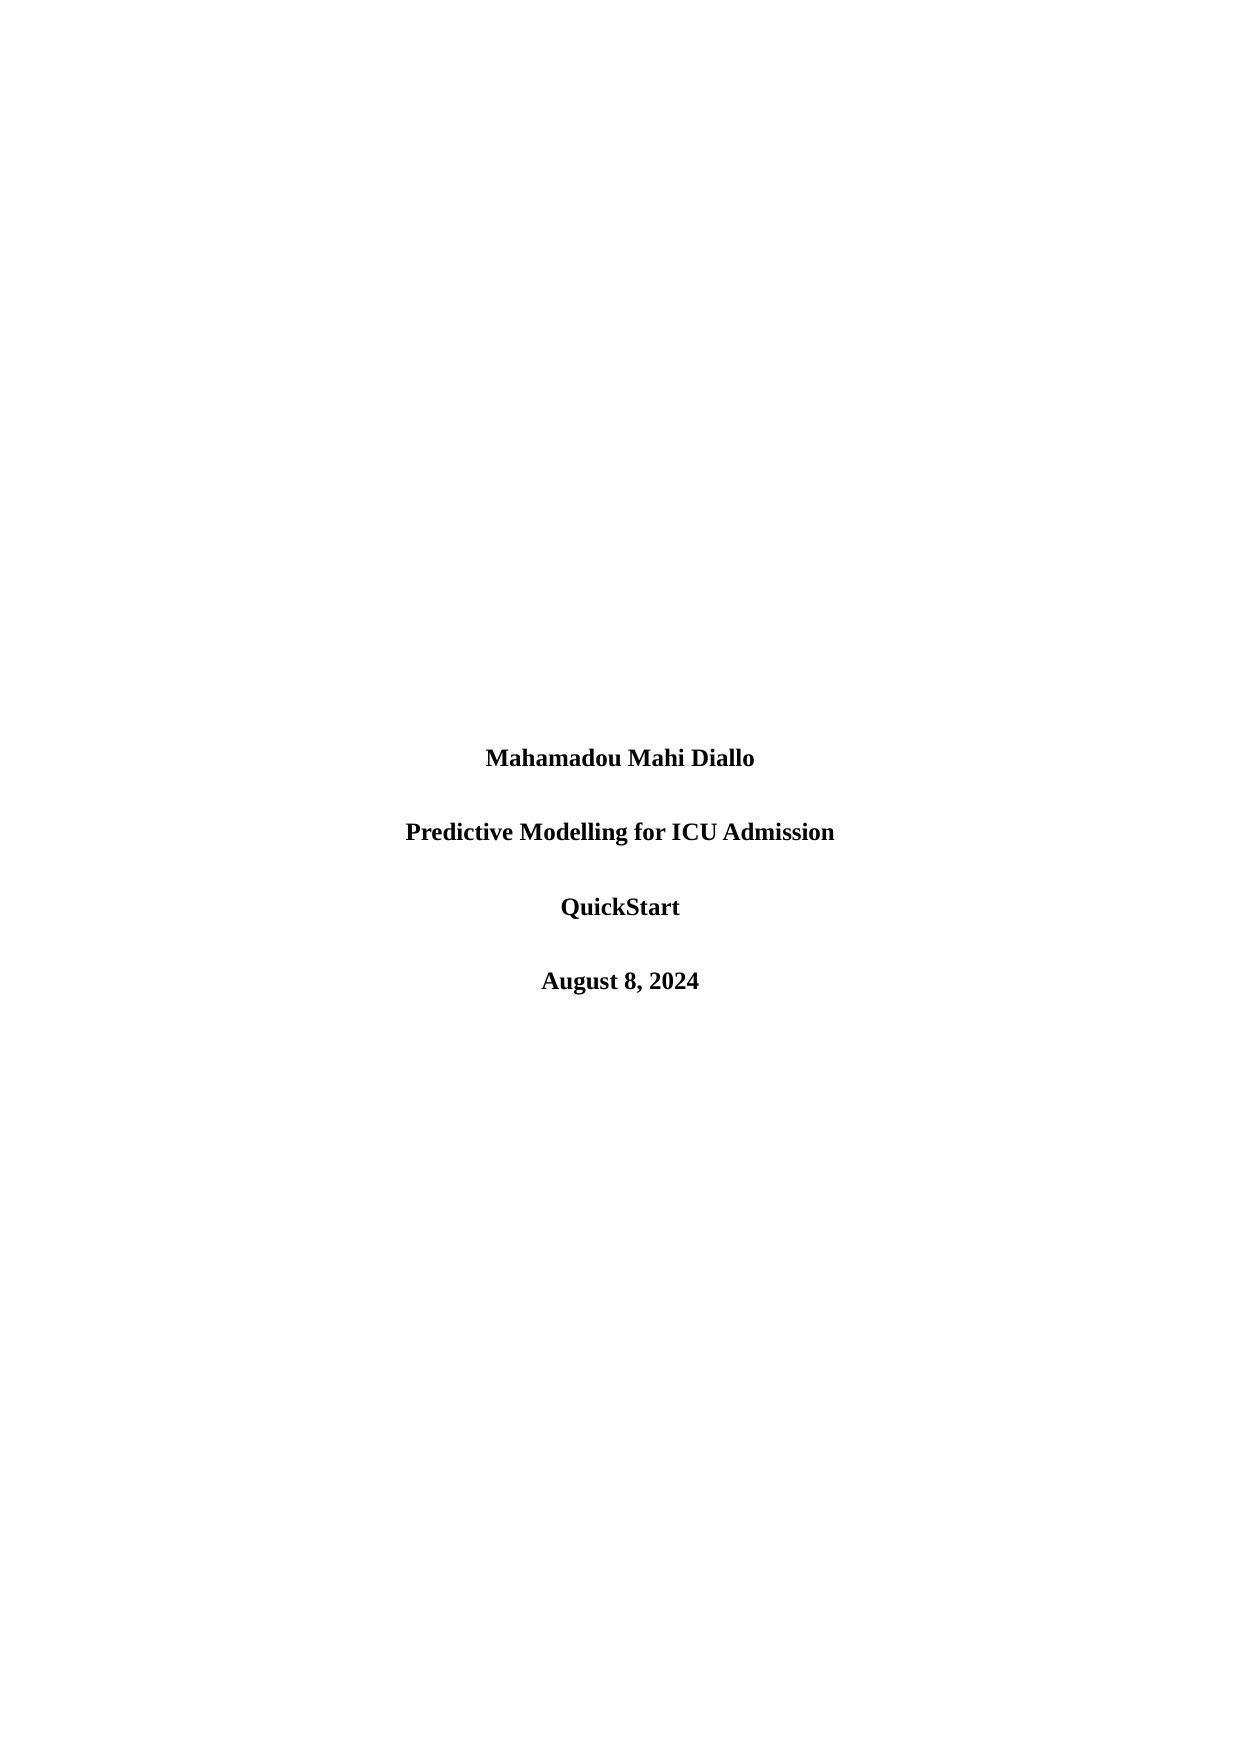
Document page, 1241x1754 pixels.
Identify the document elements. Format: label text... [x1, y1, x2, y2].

text August 8, 2024 [150, 966, 1090, 994]
text Predictive Modelling for ICU Admission [150, 817, 1090, 846]
text Mahamadou Mahi Diallo [150, 743, 1090, 772]
text QuickStart [150, 892, 1090, 920]
